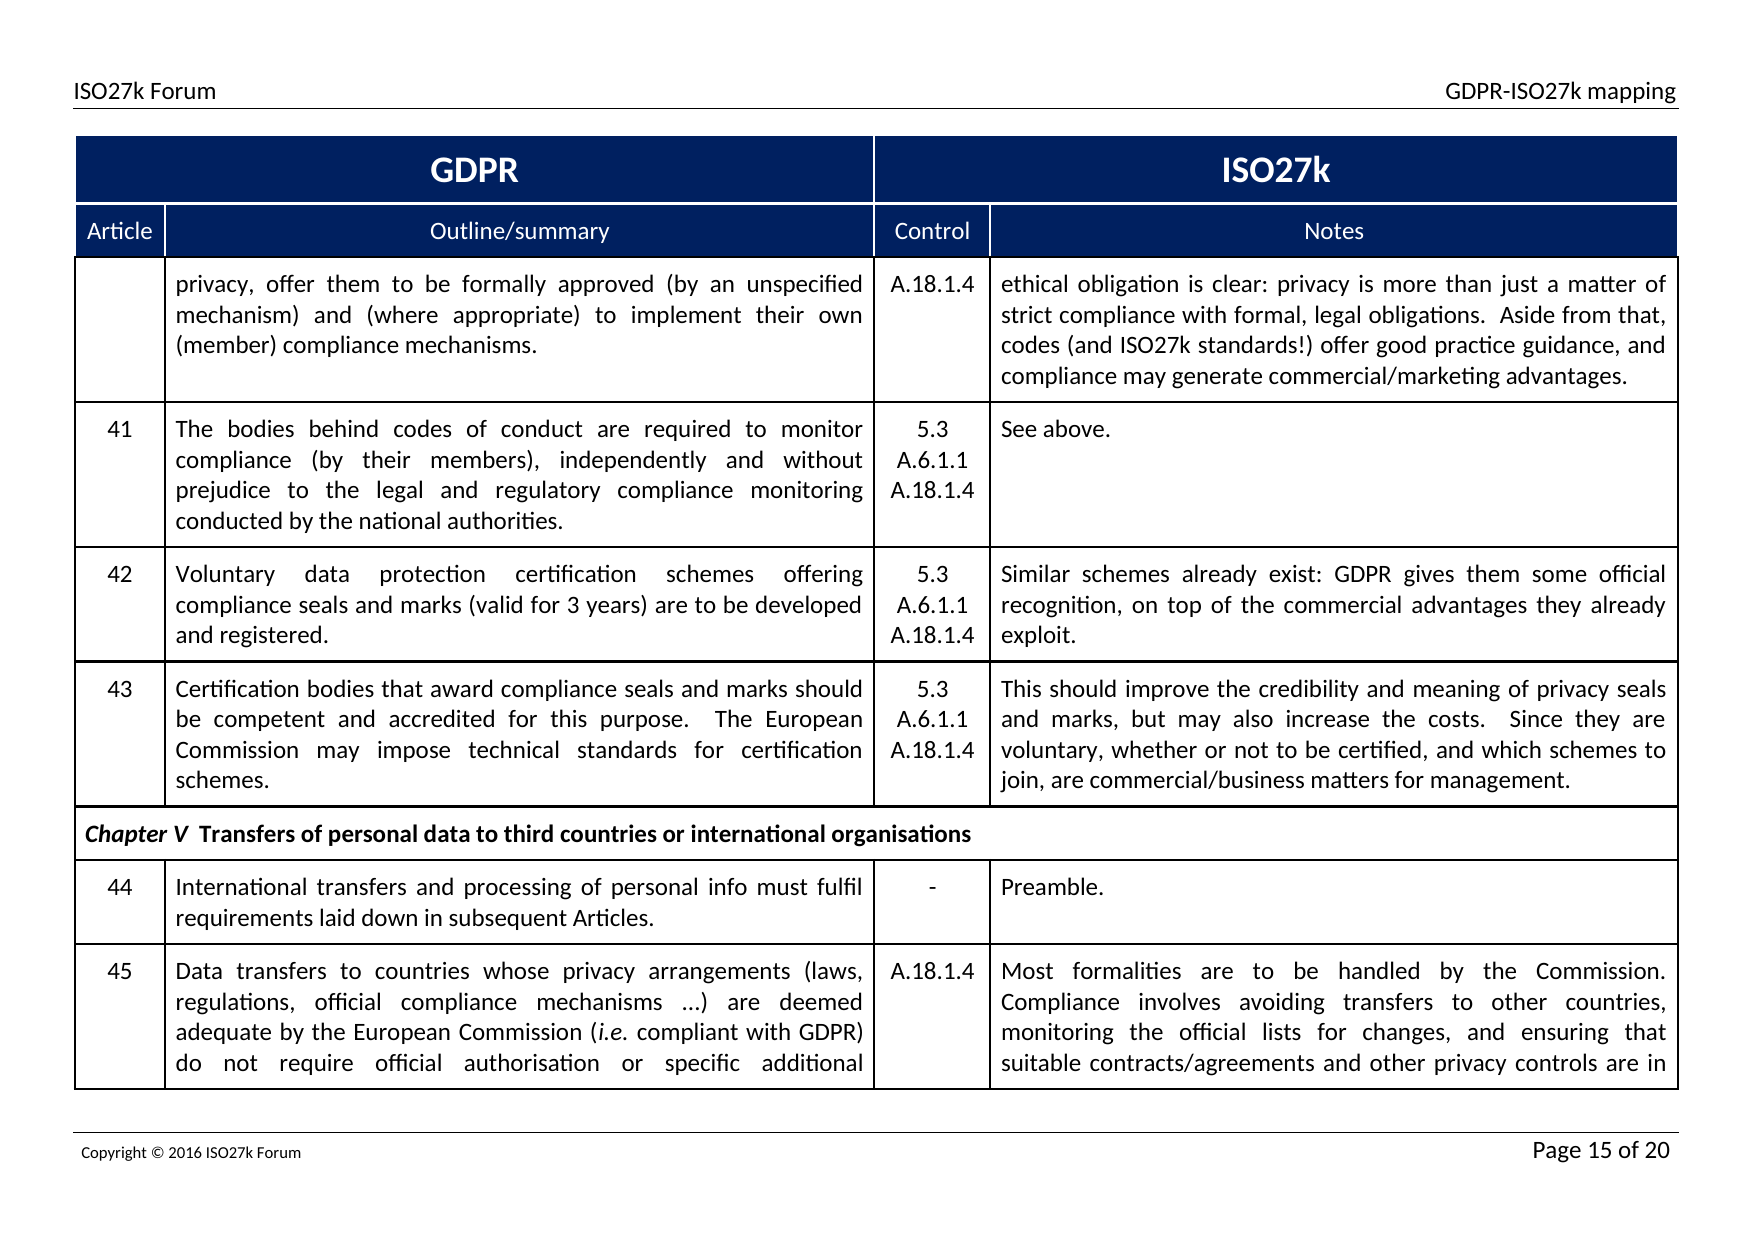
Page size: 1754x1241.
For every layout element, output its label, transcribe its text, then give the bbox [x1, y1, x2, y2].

table_cell 5.3, A.6.1.1 A.18.1.4 [875, 258, 989, 401]
table_cell Control [875, 205, 989, 256]
table_cell 42 [76, 548, 164, 660]
table_cell 5.3 A.6.1.1 A.18.1.4 [875, 548, 989, 660]
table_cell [991, 945, 1677, 1088]
table_cell Preamble. [991, 861, 1677, 943]
table_cell 5.3 A.6.1.1 A.18.1.4 [875, 663, 989, 805]
table_cell Certification bodies that award compliance seals and marks should be competent and accredited for this purpose. The European Commission may impose technical standards for certification schemes. [166, 663, 873, 805]
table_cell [166, 258, 873, 401]
table_cell 41 [76, 403, 164, 546]
table_cell 44 [76, 861, 164, 943]
table_cell The bodies behind codes of conduct are required to monitor compliance (by their members), independently and without prejudice to the legal and regulatory compliance monitoring conducted by the national authorities. [166, 403, 873, 546]
table_cell Chapter V Transfers of personal data to third countries or international organisations [76, 808, 1677, 859]
table_cell 5.3 A.6.1.1 A.18.1.4 [875, 403, 989, 546]
table_cell - [875, 861, 989, 943]
table_cell A.18.1.4 [875, 945, 989, 1088]
table_cell Voluntary data protection certification schemes offering compliance seals and marks (valid for 3 years) are to be developed and registered. [166, 548, 873, 660]
table_cell This should improve the credibility and meaning of privacy seals and marks, but may also increase the costs. Since they are voluntary, whether or not to be certified, and which schemes to join, are commercial/business matters for management. [991, 663, 1677, 805]
table_cell Article [76, 205, 164, 256]
table_header GDPR [76, 136, 873, 202]
table_cell Outline/summary [166, 205, 873, 256]
table_cell 43 [76, 663, 164, 805]
table_cell 45 [76, 945, 164, 1088]
table_cell Notes [991, 205, 1677, 256]
table_cell International transfers and processing of personal info must fulfil requirements laid down in subsequent Articles. [166, 861, 873, 943]
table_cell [991, 258, 1677, 401]
table_cell See above. [991, 403, 1677, 546]
table_header ISO27k [875, 136, 1677, 202]
table_cell 40 [76, 258, 164, 401]
table_cell Similar schemes already exist: GDPR gives them some official recognition, on top of the commercial advantages they already exploit. [991, 548, 1677, 660]
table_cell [166, 945, 873, 1088]
